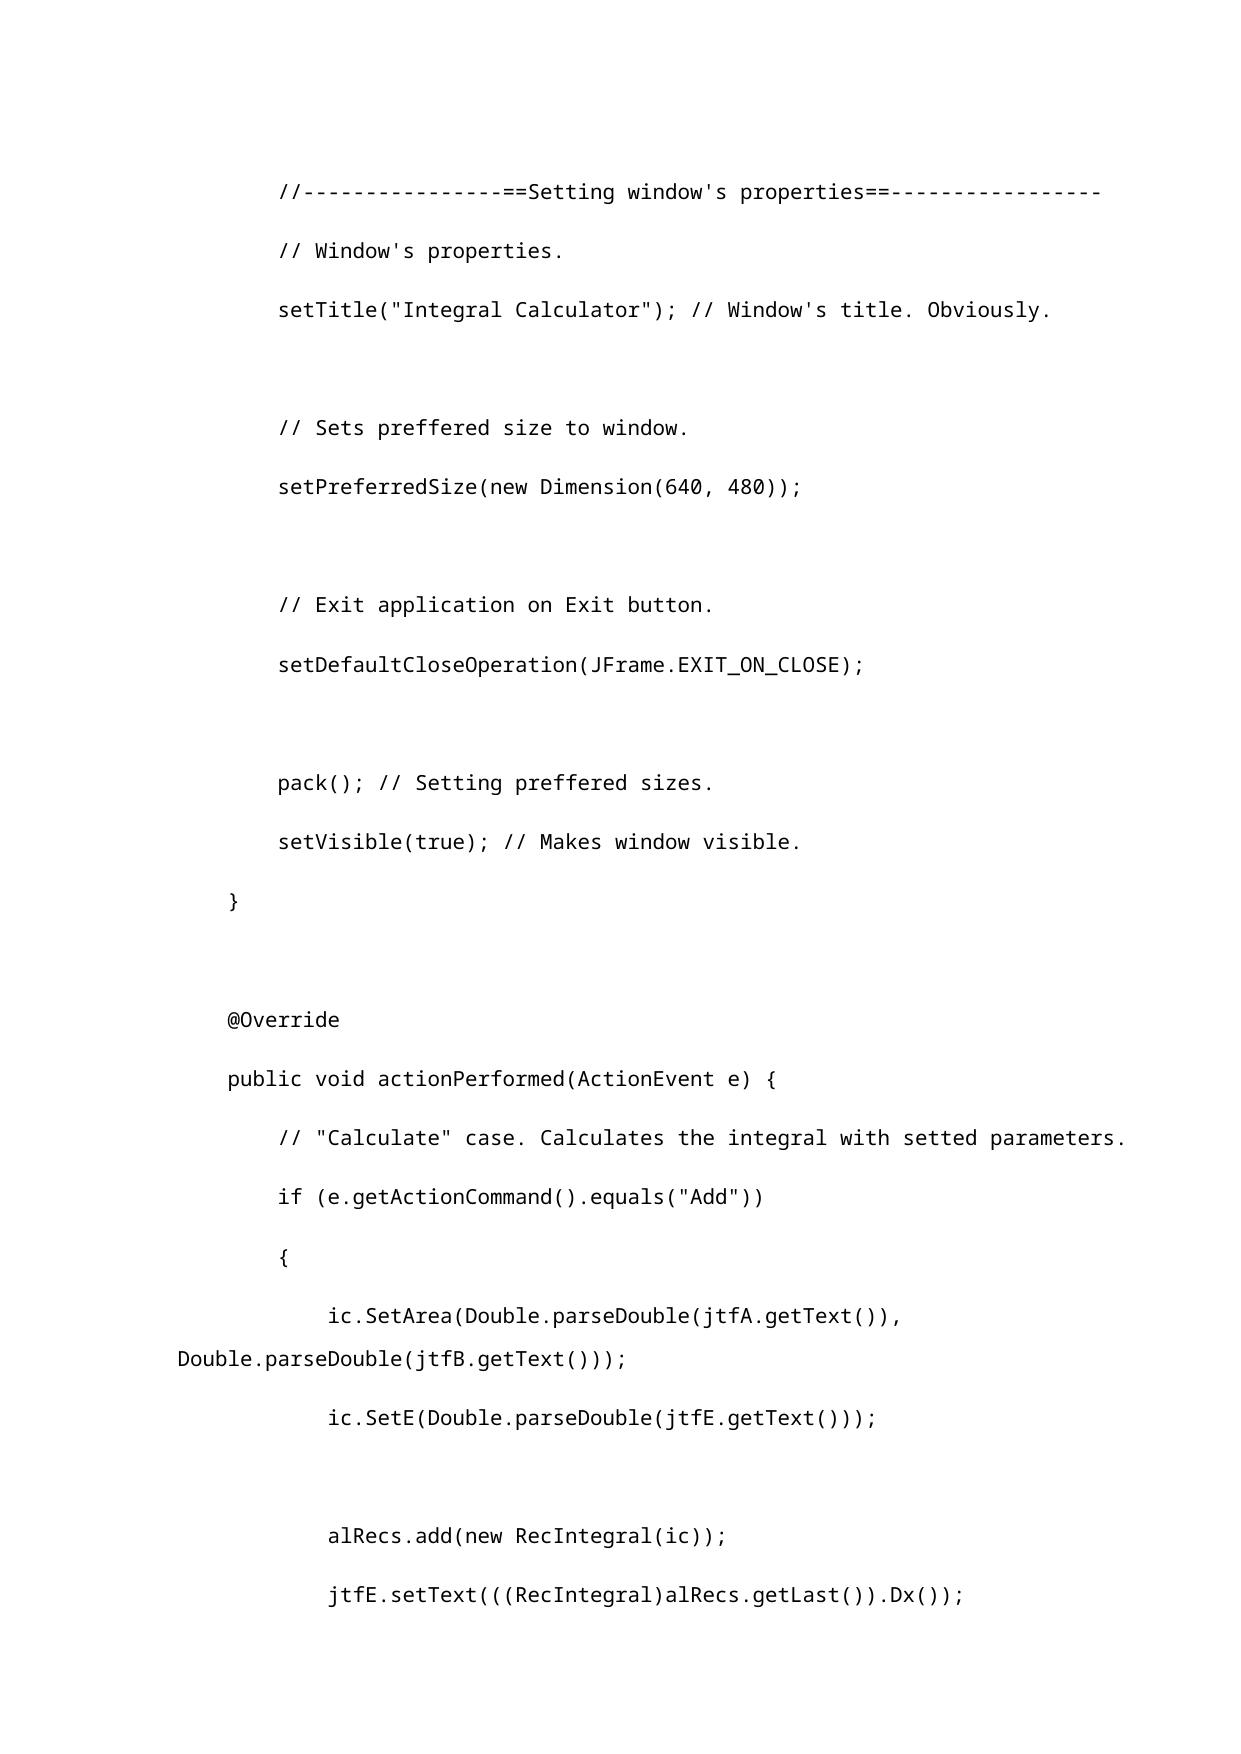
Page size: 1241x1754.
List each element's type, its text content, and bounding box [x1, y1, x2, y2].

text setTitle("Integral Calculator"); // Window's title. Obviously. [177, 295, 1152, 324]
text setPreferredSize(new Dimension(640, 480)); [177, 472, 1152, 501]
text //----------------==Setting window's properties==----------------- [177, 177, 1152, 205]
text pack(); // Setting preffered sizes. [177, 768, 1152, 796]
text setDefaultCloseOperation(JFrame.EXIT_ON_CLOSE); [177, 650, 1152, 678]
text jtfE.setText(((RecIntegral)alRecs.getLast()).Dx()); [177, 1580, 1152, 1608]
text // Exit application on Exit button. [177, 590, 1152, 619]
text public void actionPerformed(ActionEvent e) { [177, 1064, 1152, 1092]
text } [177, 886, 1152, 914]
text ic.SetArea(Double.parseDouble(jtfA.getText()), Double.parseDouble(jtfB.getText())); [177, 1301, 1152, 1372]
text setVisible(true); // Makes window visible. [177, 827, 1152, 855]
text // Window's properties. [177, 236, 1152, 264]
text ic.SetE(Double.parseDouble(jtfE.getText())); [177, 1403, 1152, 1431]
text // Sets preffered size to window. [177, 413, 1152, 442]
text { [177, 1242, 1152, 1270]
text @Override [177, 1005, 1152, 1033]
text alRecs.add(new RecIntegral(ic)); [177, 1521, 1152, 1549]
text // "Calculate" case. Calculates the integral with setted parameters. [177, 1123, 1152, 1152]
text if (e.getActionCommand().equals("Add")) [177, 1182, 1152, 1211]
